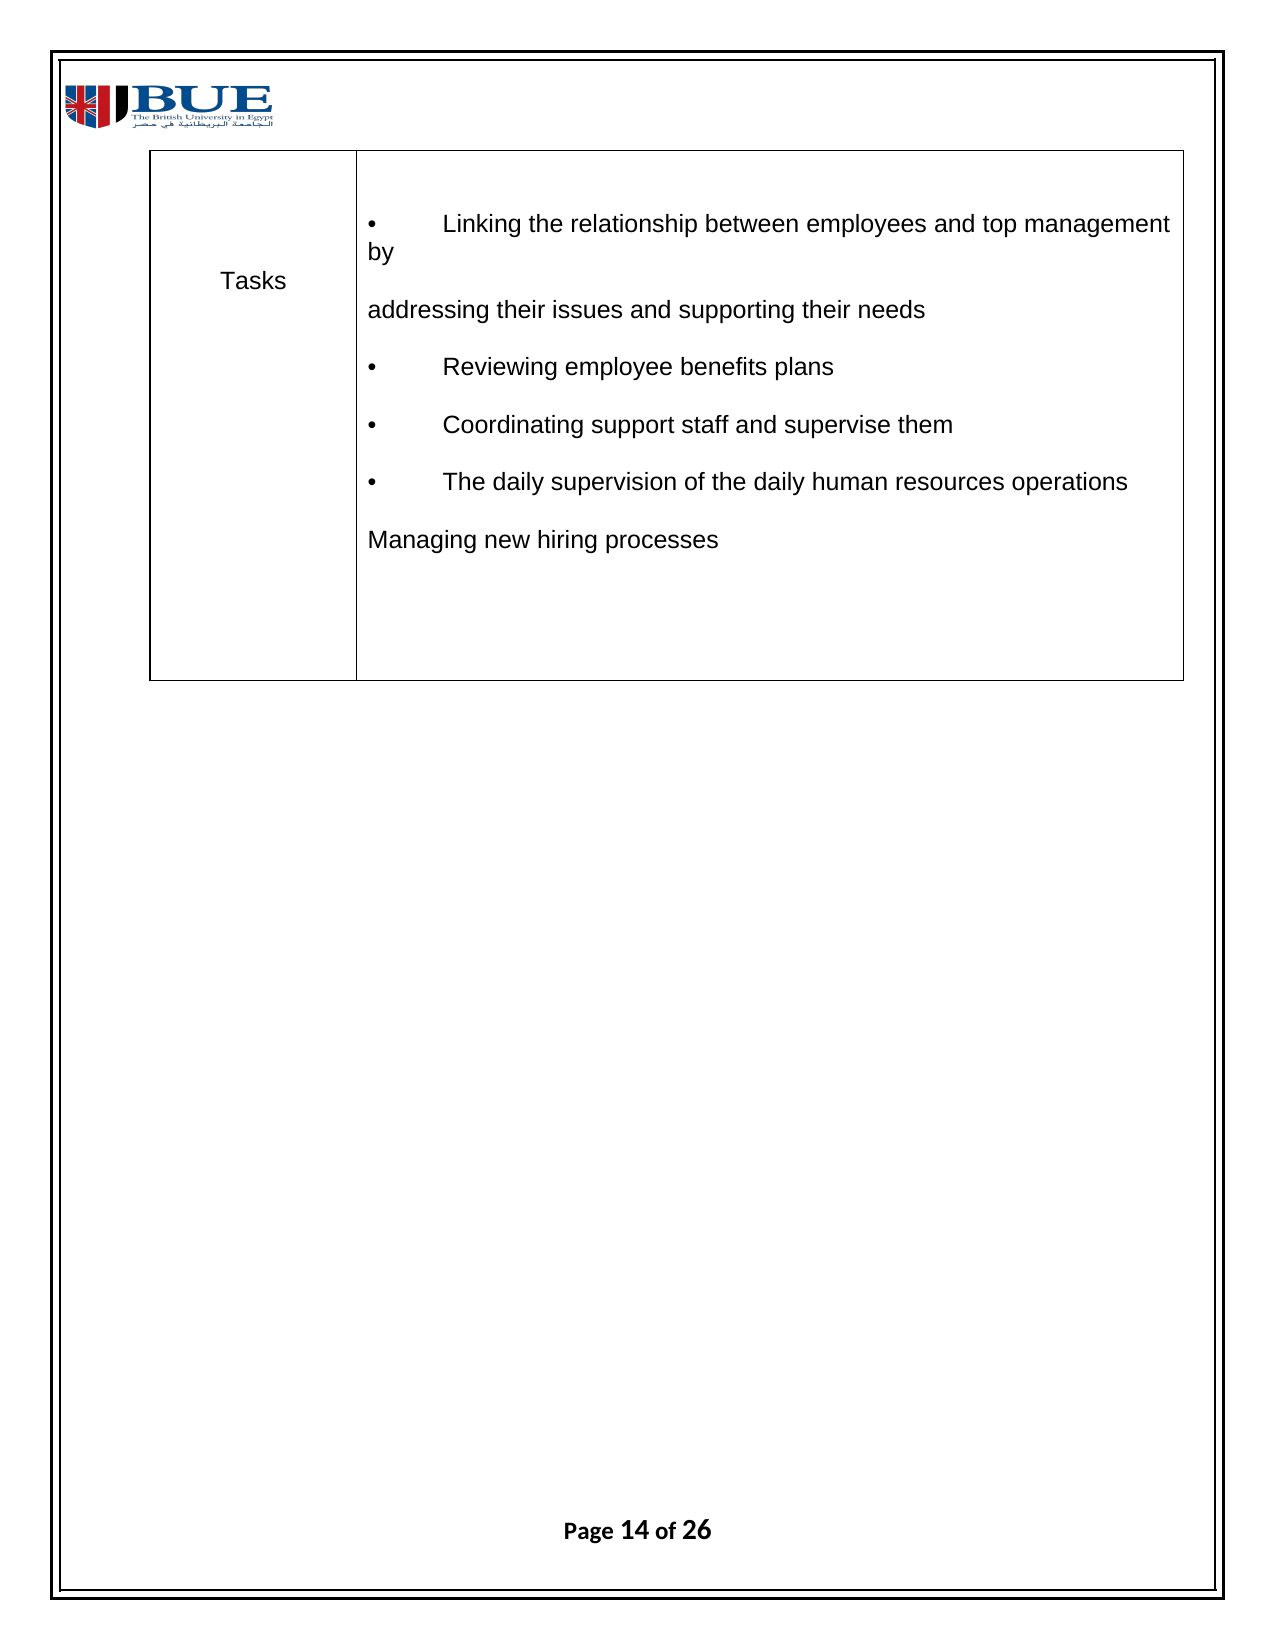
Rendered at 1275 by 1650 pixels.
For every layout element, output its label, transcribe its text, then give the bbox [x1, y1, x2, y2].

table_cell Tasks [151, 151, 356, 680]
table_cell • Linking the relationship between employees and top management by addressing their issues and supporting their needs • Reviewing employee benefits plans • Coordinating support staff and supervise them • The daily supervision of the daily human resources operations Managing new hiring processes [357, 151, 1183, 680]
picture [62, 78, 276, 135]
